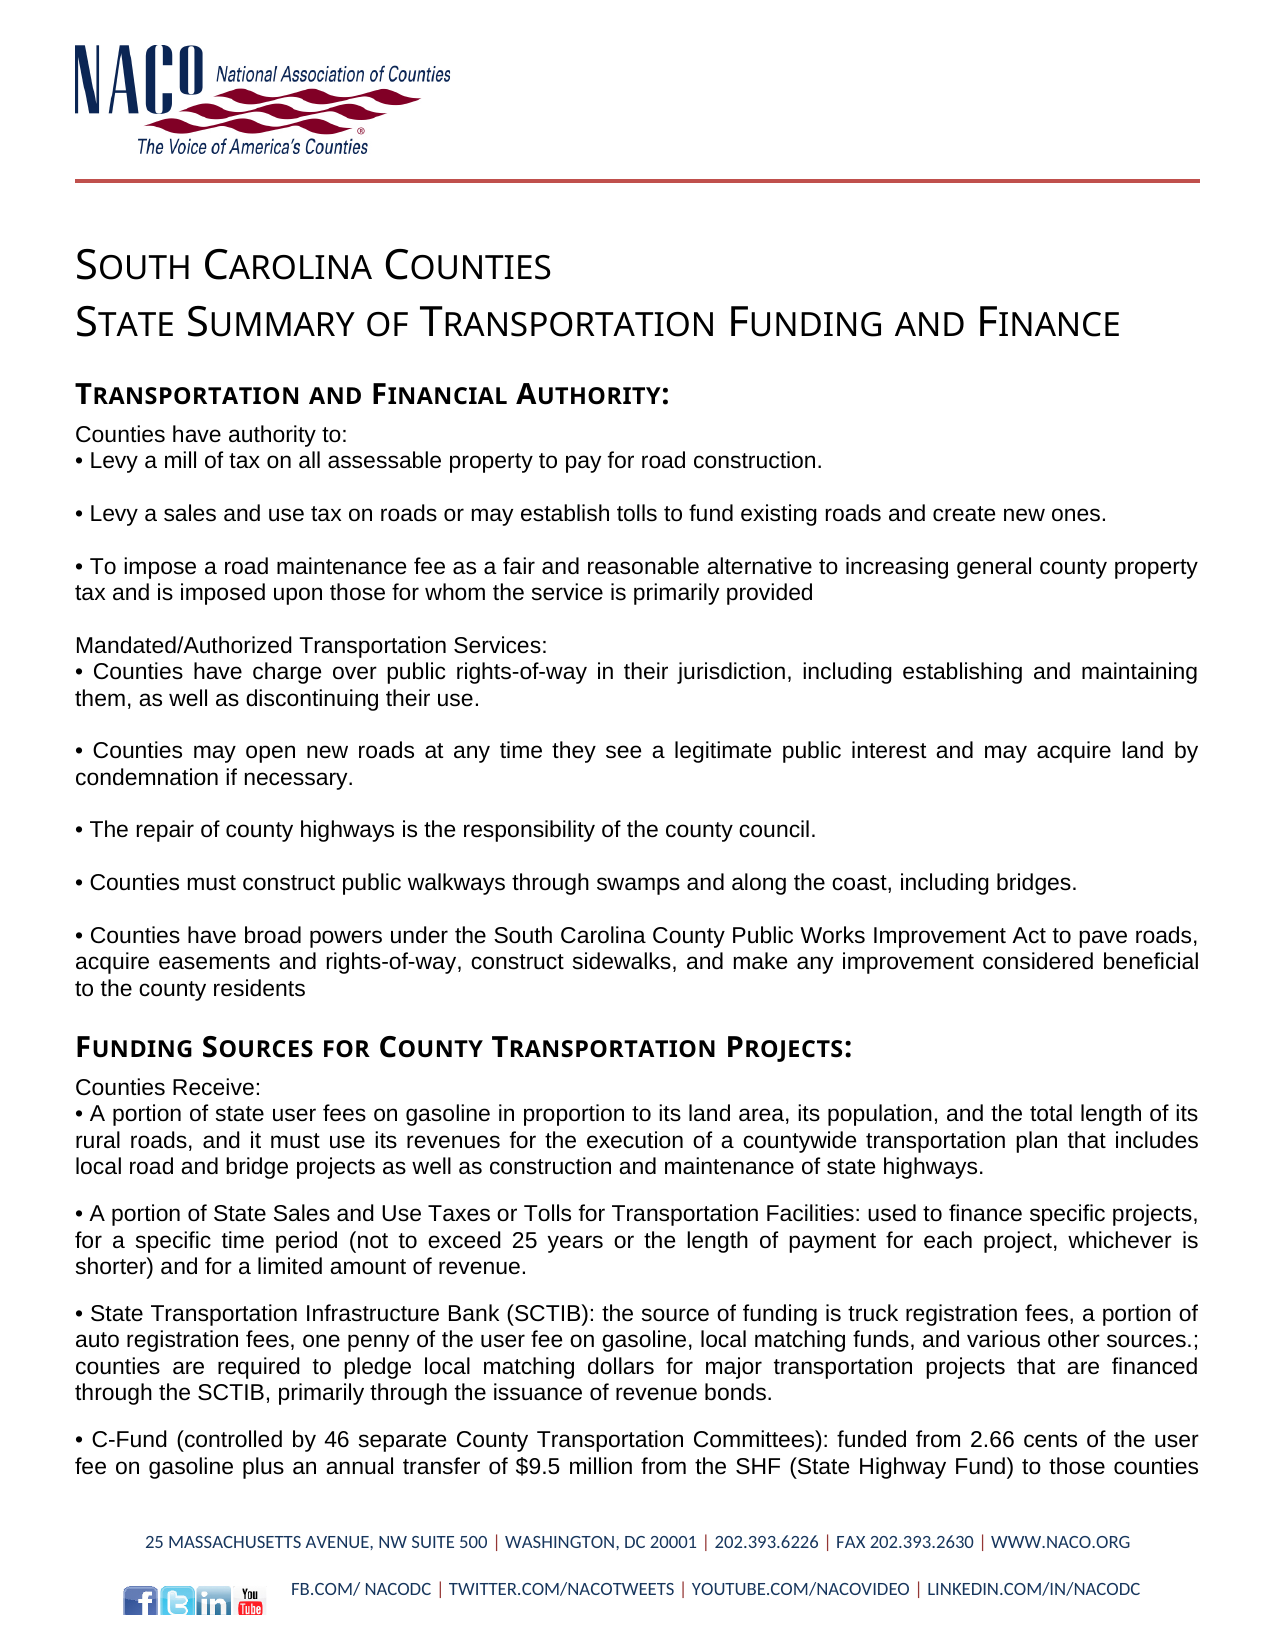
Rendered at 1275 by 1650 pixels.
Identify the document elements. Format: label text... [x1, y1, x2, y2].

text • Counties have charge over public rights-of-way in their jurisdiction, including establishing and maintaining them, as well as discontinuing their use. [75, 658, 1200, 711]
text • The repair of county highways is the responsibility of the county council. [75, 816, 1200, 843]
picture [121, 1585, 267, 1615]
text • Counties must construct public walkways through swamps and along the coast, including bridges. [75, 869, 1200, 896]
text • To impose a road maintenance fee as a fair and reasonable alternative to increasing general county property tax and is imposed upon those for whom the service is primarily provided [75, 553, 1200, 606]
title South Carolina Counties [75, 183, 1200, 291]
text • Levy a mill of tax on all assessable property to pay for road construction. [75, 447, 1200, 474]
text • Counties have broad powers under the South Carolina County Public Works Improvement Act to pave roads, acquire easements and rights-of-way, construct sidewalks, and make any improvement considered beneficial to the county residents [75, 922, 1200, 1001]
text Counties have authority to: [75, 421, 1200, 447]
picture [75, 45, 451, 154]
title State Summary of Transportation Funding and Finance [75, 291, 1200, 348]
text • A portion of State Sales and Use Taxes or Tolls for Transportation Facilities: used to finance specific projects, for a specific time period (not to exceed 25 years or the length of payment for each project, whichever is shorter) and for a limited amount of revenue. [75, 1200, 1200, 1279]
text • Levy a sales and use tax on roads or may establish tolls to fund existing roads and create new ones. [75, 500, 1200, 527]
text • Counties may open new roads at any time they see a legitimate public interest and may acquire land by condemnation if necessary. [75, 737, 1200, 790]
text • State Transportation Infrastructure Bank (SCTIB): the source of funding is truck registration fees, a portion of auto registration fees, one penny of the user fee on gasoline, local matching funds, and various other sources.; counties are required to pledge local matching dollars for major transportation projects that are financed through the SCTIB, primarily through the issuance of revenue bonds. [75, 1300, 1200, 1406]
subtitle Funding Sources for County Transportation Projects: [75, 1026, 1200, 1066]
subtitle Transportation and Financial Authority: [75, 373, 1200, 413]
text Counties Receive: [75, 1074, 1200, 1100]
text • A portion of state user fees on gasoline in proportion to its land area, its population, and the total length of its rural roads, and it must use its revenues for the execution of a countywide transportation plan that includes local road and bridge projects as well as construction and maintenance of state highways. [75, 1100, 1200, 1179]
text Mandated/Authorized Transportation Services: [75, 632, 1200, 658]
